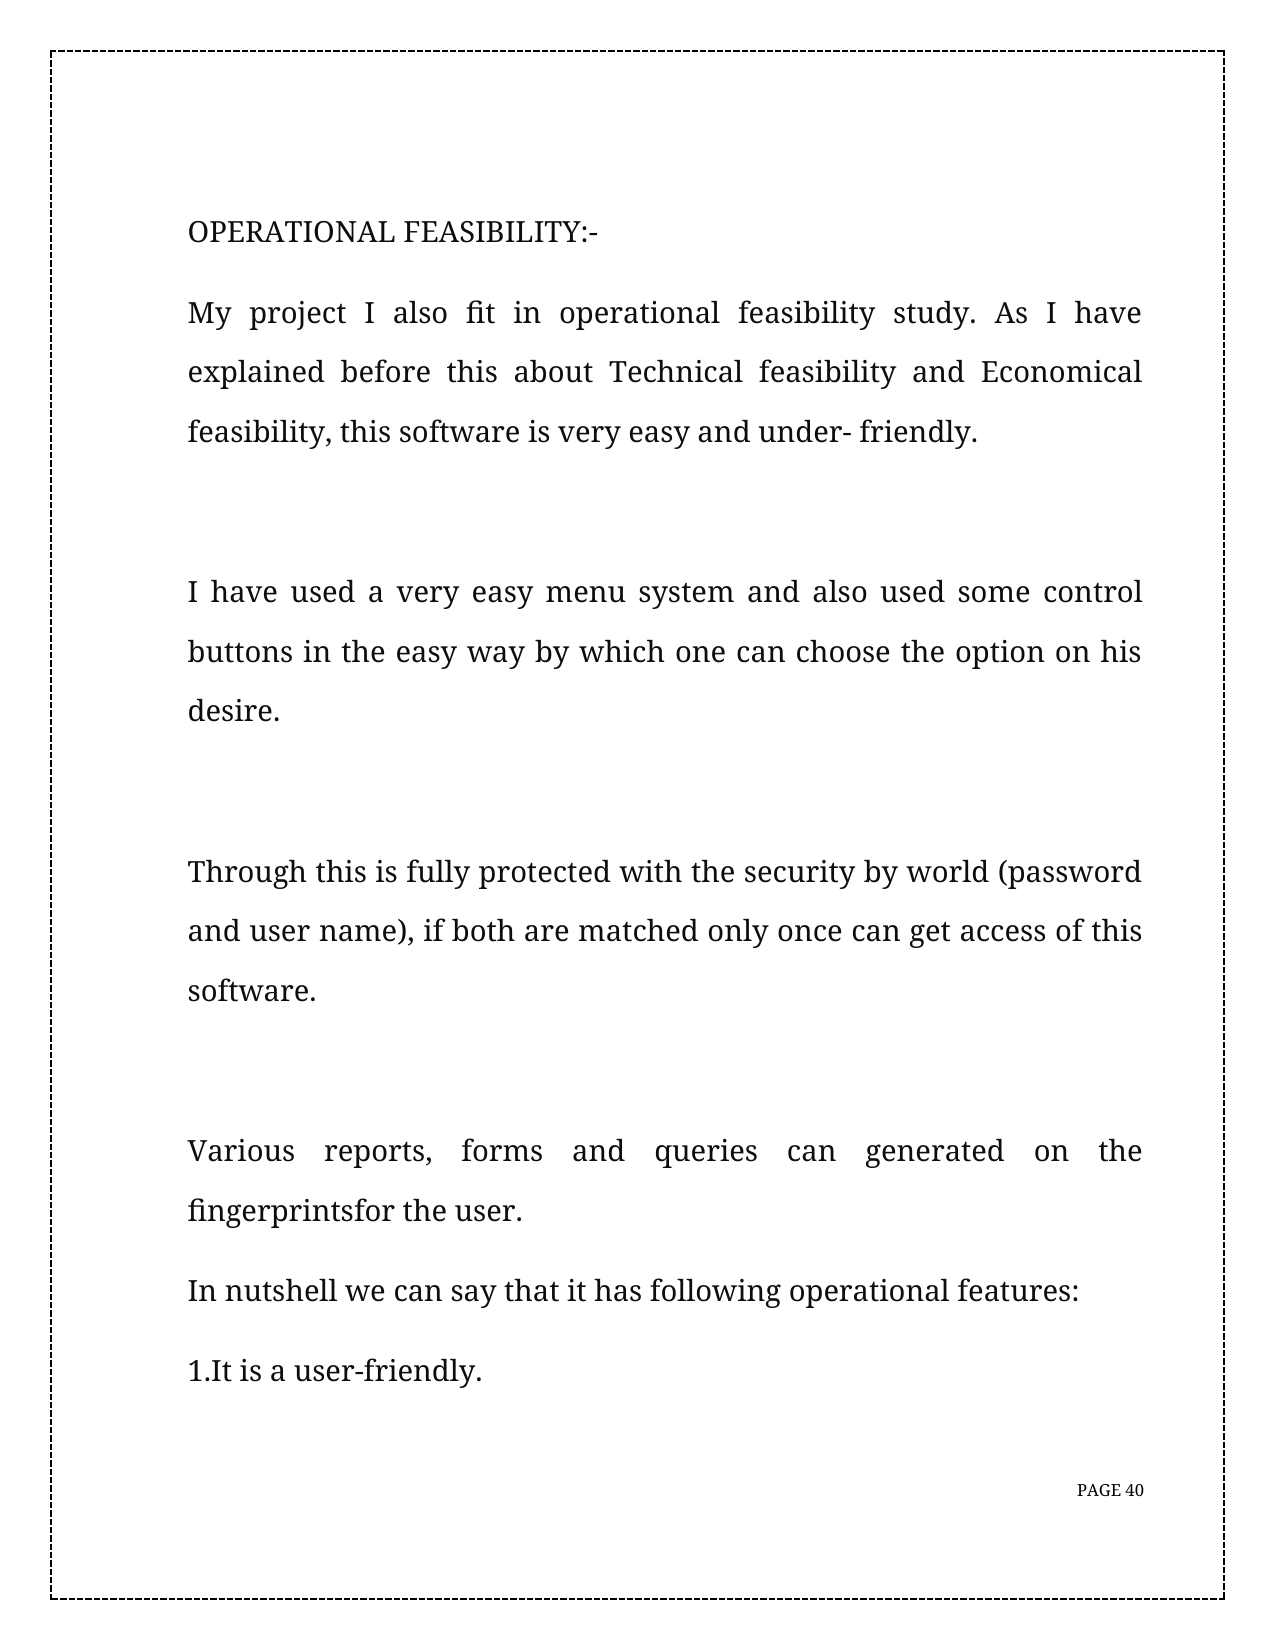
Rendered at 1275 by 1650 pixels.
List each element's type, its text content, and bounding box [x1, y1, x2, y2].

text I have used a very easy menu system and also used some control buttons in the easy way by which one can choose the option on his desire. [187, 571, 1144, 730]
text My project I also fit in operational feasibility study. As I have explained before this about Technical feasibility and Economical feasibility, this software is very easy and under- friendly. [187, 292, 1144, 451]
text Various reports, forms and queries can generated on the fingerprintsfor the user. [187, 1131, 1144, 1230]
text OPERATIONAL FEASIBILITY:- [187, 212, 1144, 251]
text 1.It is a user-friendly. [187, 1351, 1144, 1390]
text Through this is fully protected with the security by world (password and user name), if both are matched only once can get access of this software. [187, 851, 1144, 1010]
text In nutshell we can say that it has following operational features: [187, 1270, 1144, 1310]
